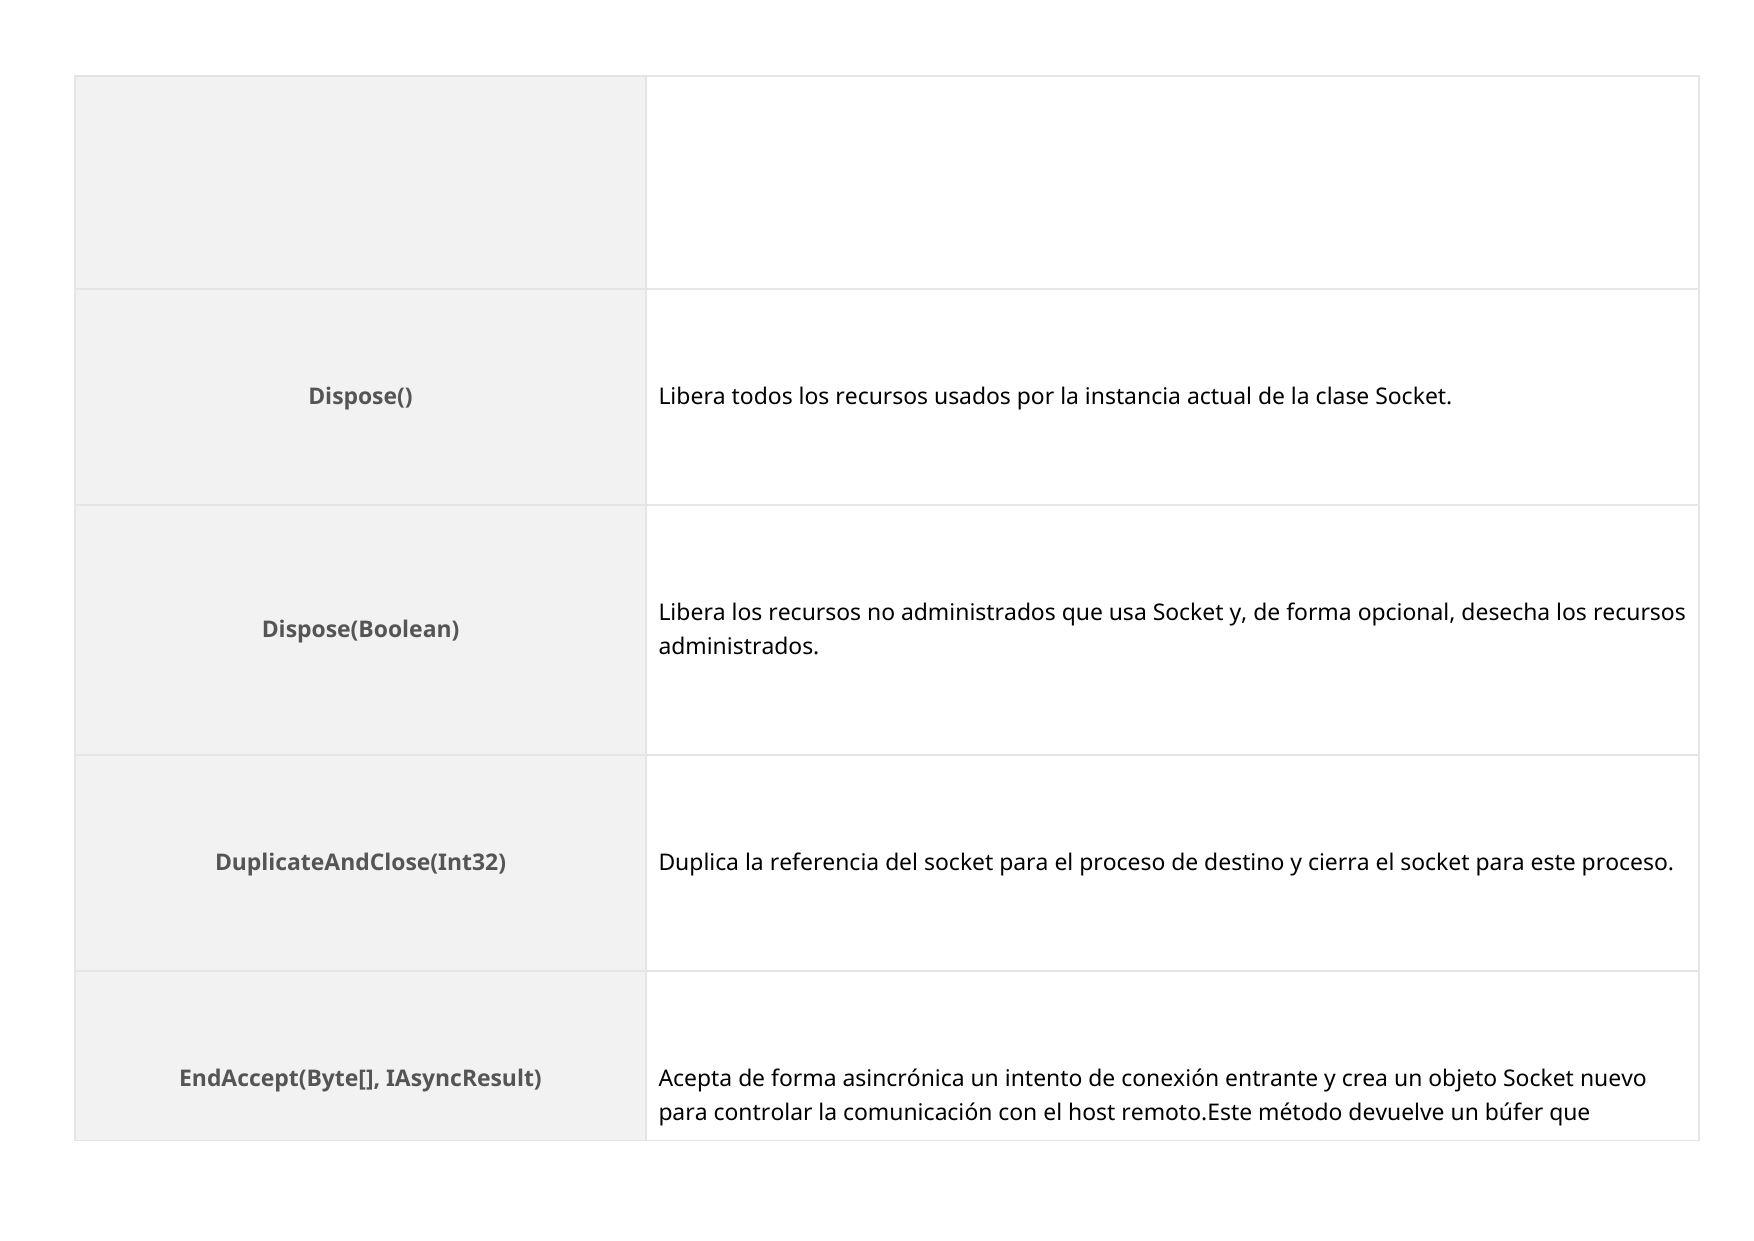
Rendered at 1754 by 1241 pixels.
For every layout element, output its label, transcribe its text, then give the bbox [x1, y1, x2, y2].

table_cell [76, 972, 645, 1140]
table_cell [647, 972, 1698, 1140]
table_cell Dispose(Boolean) [76, 506, 645, 754]
table_cell Libera todos los recursos usados por la instancia actual de la clase Socket. [647, 290, 1698, 504]
table_cell Libera los recursos no administrados que usa Socket y, de forma opcional, desecha los recursos administrados. [647, 506, 1698, 754]
table_cell Dispose() [76, 290, 645, 504]
table_cell DuplicateAndClose(Int32) [76, 756, 645, 970]
table_cell Duplica la referencia del socket para el proceso de destino y cierra el socket para este proceso. [647, 756, 1698, 970]
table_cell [647, 77, 1698, 288]
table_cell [76, 77, 645, 288]
